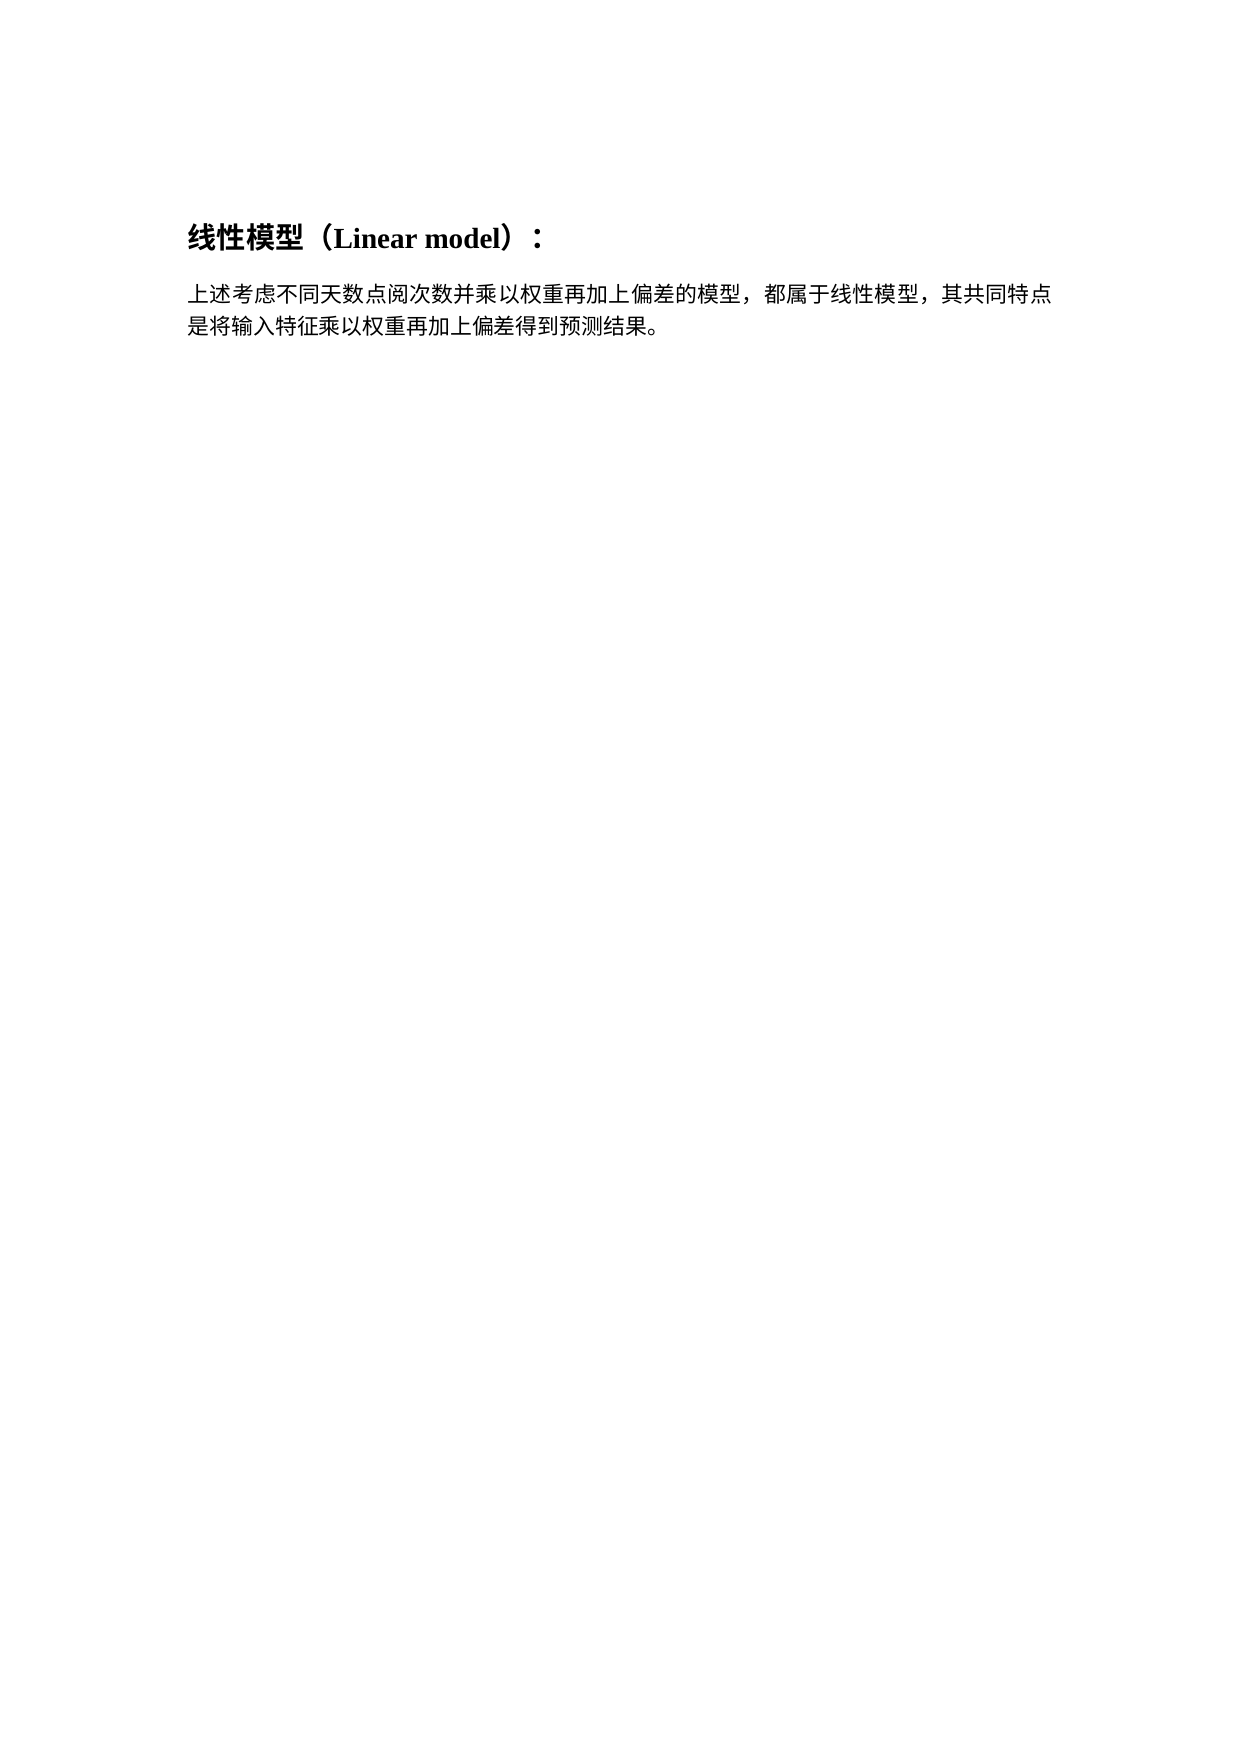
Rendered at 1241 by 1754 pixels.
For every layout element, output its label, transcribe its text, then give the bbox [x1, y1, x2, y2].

text 上述考虑不同天数点阅次数并乘以权重再加上偏差的模型，都属于线性模型，其共同特点是将输入特征乘以权重再加上偏差得到预测结果。 [187, 276, 1053, 341]
subtitle 线性模型（Linear model）： [187, 203, 1053, 268]
